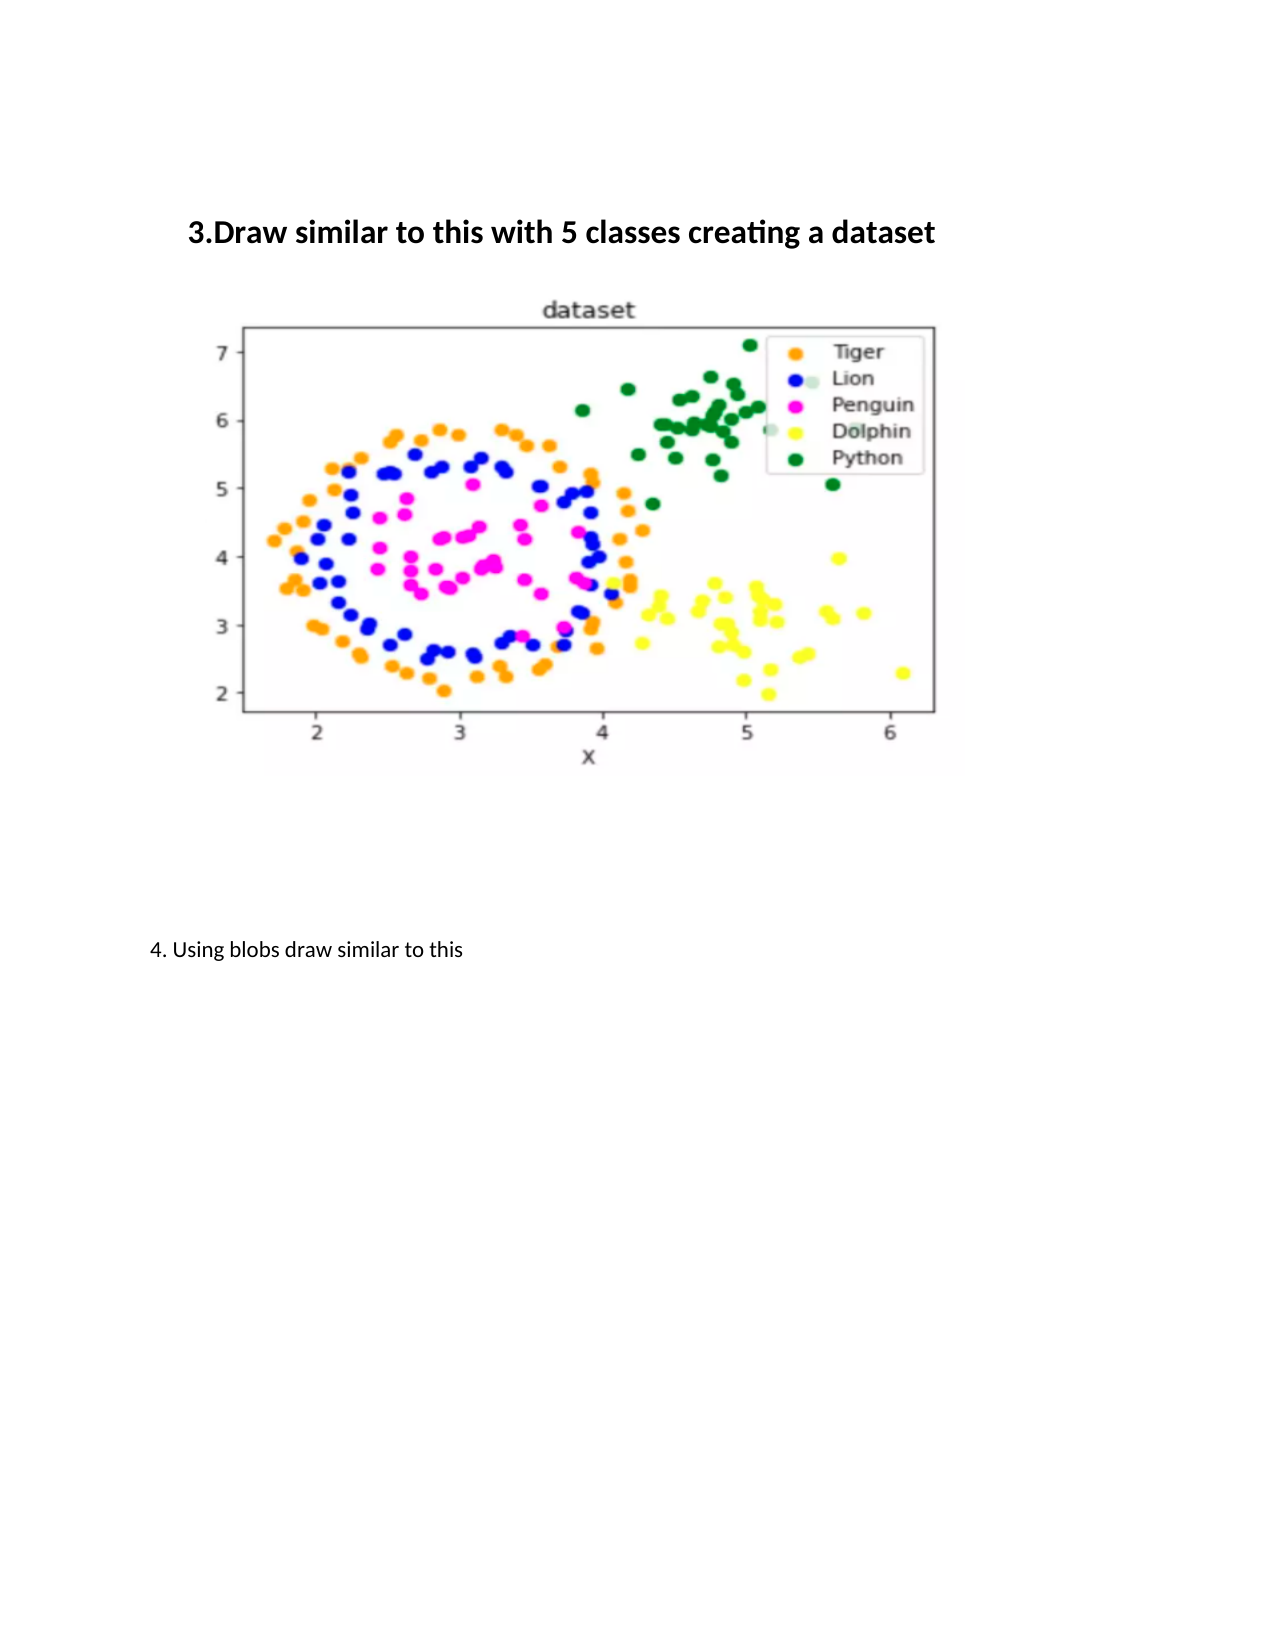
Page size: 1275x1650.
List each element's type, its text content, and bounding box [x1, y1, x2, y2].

picture [205, 271, 987, 776]
text 4. Using blobs draw similar to this [150, 935, 1125, 963]
text 3.Draw similar to this with 5 classes creating a dataset [187, 211, 1125, 251]
